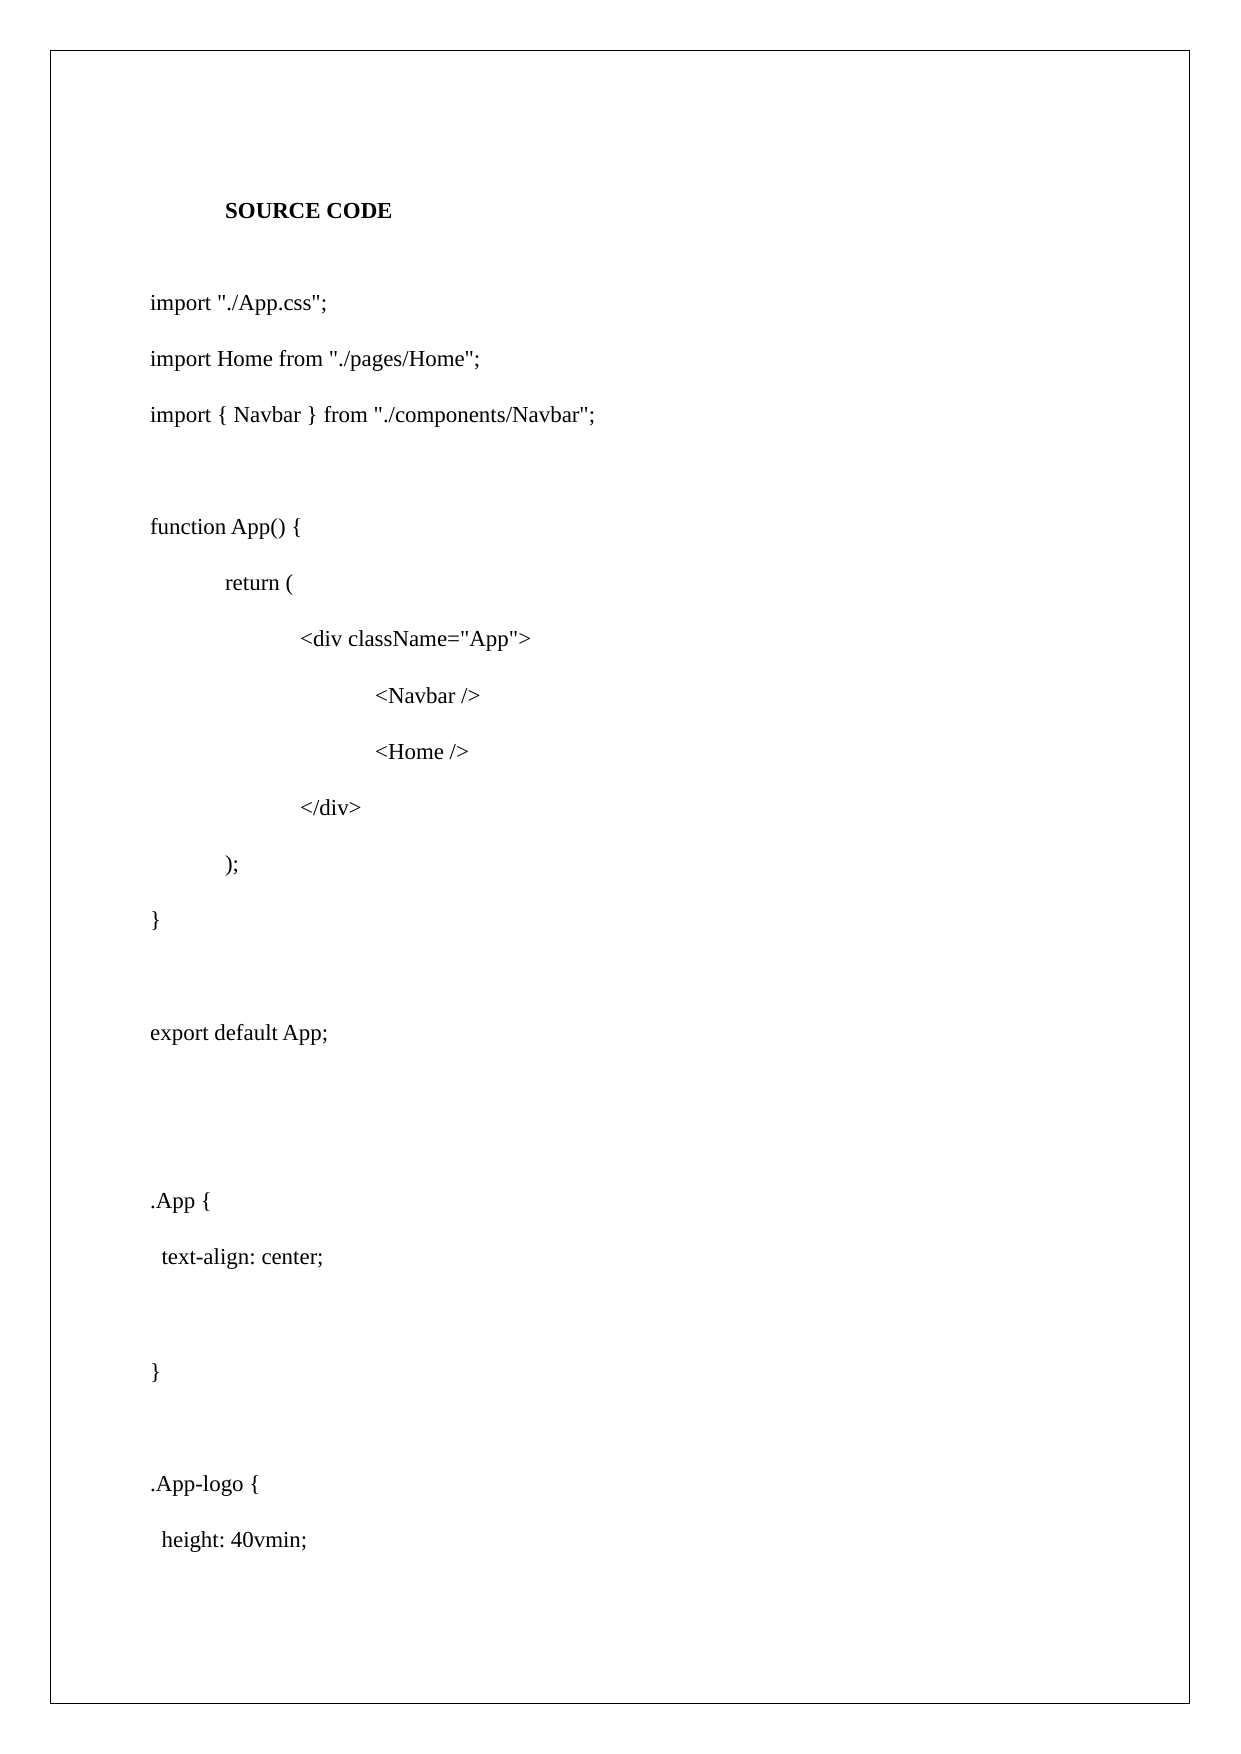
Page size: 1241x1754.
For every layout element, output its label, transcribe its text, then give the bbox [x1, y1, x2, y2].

text <Navbar /> [150, 682, 1090, 708]
text return ( [150, 569, 1090, 596]
text } [150, 1358, 1090, 1384]
text export default App; [150, 1018, 1090, 1045]
text ); [150, 850, 1090, 876]
text } [150, 906, 1090, 933]
text SOURCE CODE [150, 197, 1090, 223]
text <Home /> [150, 738, 1090, 764]
text </div> [150, 794, 1090, 820]
text .App-logo { [150, 1470, 1090, 1497]
text .App { [150, 1187, 1090, 1213]
text import Home from "./pages/Home"; [150, 345, 1090, 371]
text text-align: center; [150, 1243, 1090, 1269]
text import { Navbar } from "./components/Navbar"; [150, 401, 1090, 427]
text <div className="App"> [150, 626, 1090, 652]
text import "./App.css"; [150, 289, 1090, 315]
text height: 40vmin; [150, 1526, 1090, 1553]
text function App() { [150, 513, 1090, 539]
